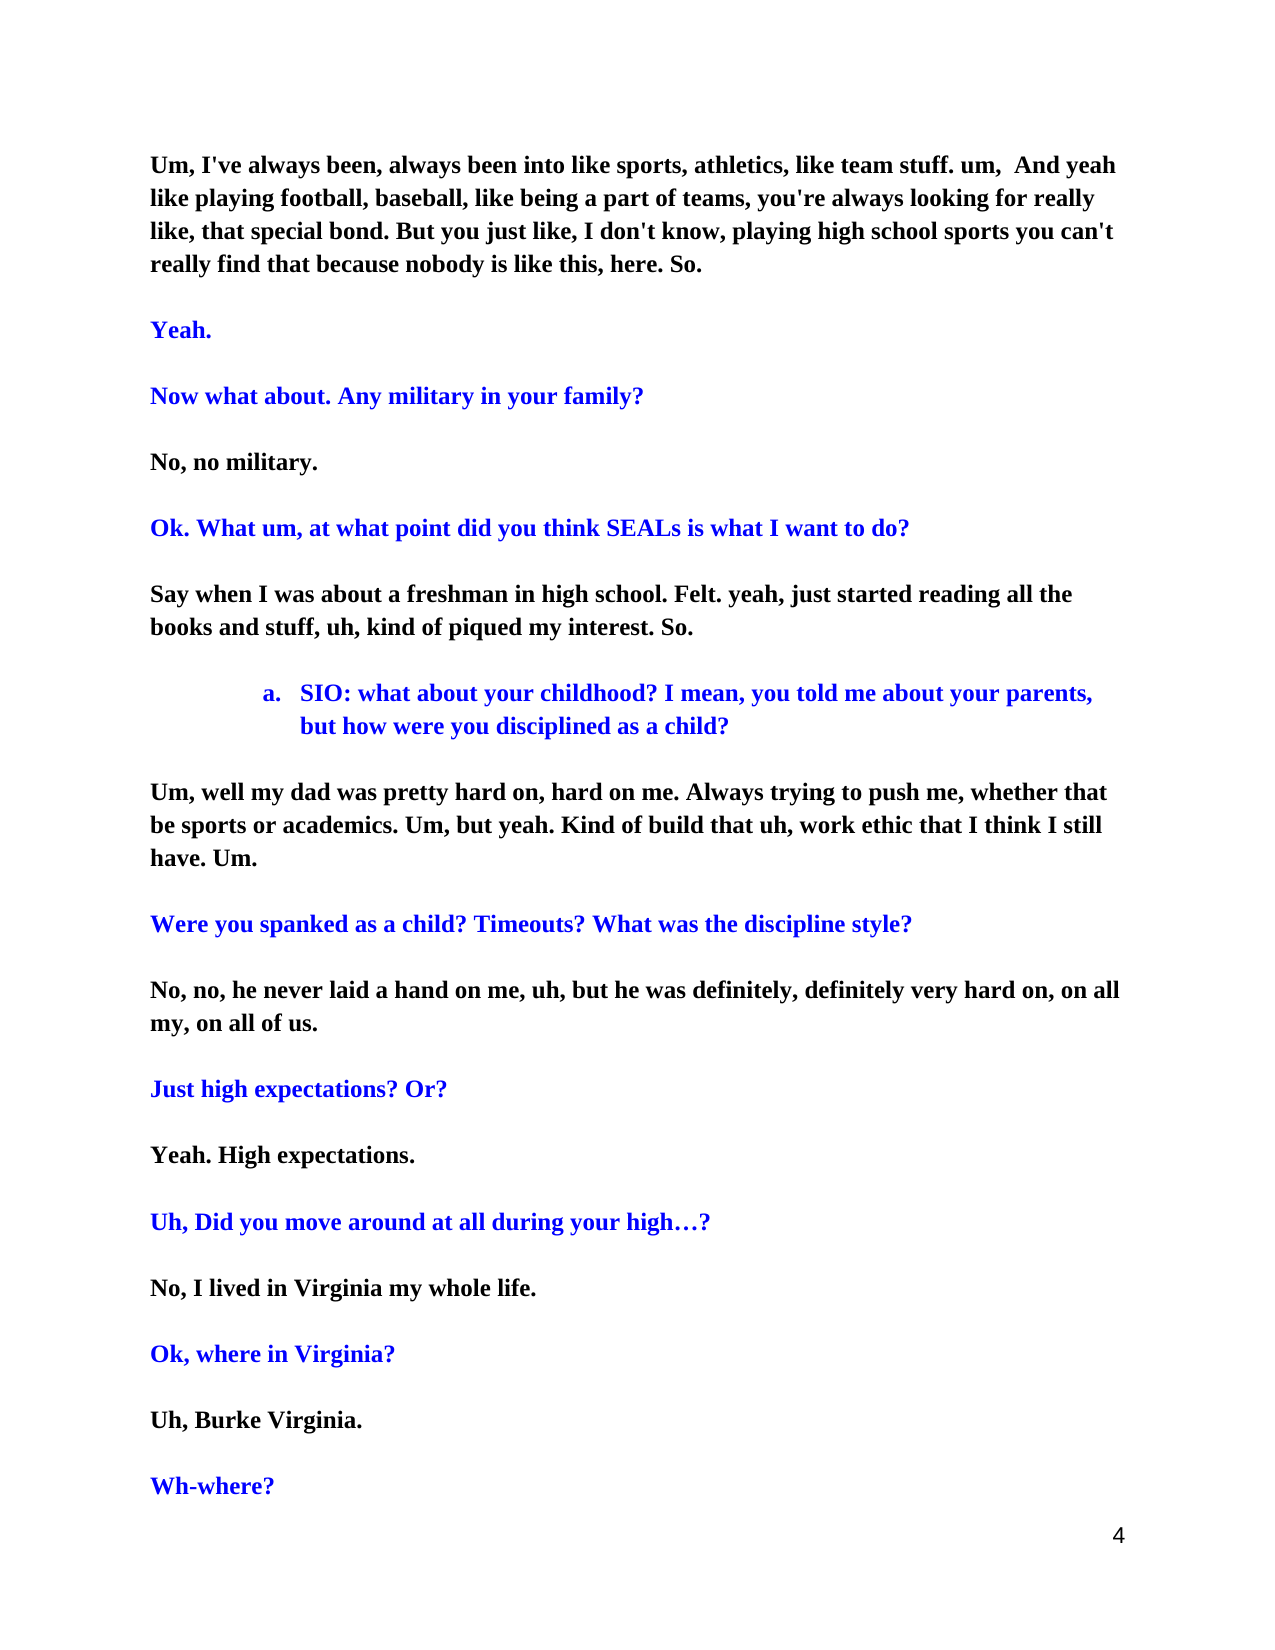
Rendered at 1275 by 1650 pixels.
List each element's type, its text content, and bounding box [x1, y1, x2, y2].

text Were you spanked as a child? Timeouts? What was the discipline style? [150, 909, 1125, 938]
text Yeah. High expectations. [150, 1141, 1125, 1169]
list SIO: what about your childhood? I mean, you told me about your parents, but how were you disciplined as a child? [262, 678, 1125, 740]
text Uh, Did you move around at all during your high…? [150, 1207, 1125, 1235]
text No, I lived in Virginia my whole life. [150, 1273, 1125, 1301]
text Just high expectations? Or? [150, 1074, 1125, 1103]
text Yeah. [150, 315, 1125, 344]
text Um, I've always been, always been into like sports, athletics, like team stuff. um, And yeah like playing football, baseball, like being a part of teams, you're always looking for really like, that special bond. But you just like, I don't know, playing high school sports you can't really find that because nobody is like this, here. So. [150, 150, 1125, 278]
text Now what about. Any military in your family? [150, 381, 1125, 410]
text No, no military. [150, 447, 1125, 476]
text Ok, where in Virginia? [150, 1339, 1125, 1367]
text Say when I was about a freshman in high school. Felt. yeah, just started reading all the books and stuff, uh, kind of piqued my interest. So. [150, 579, 1125, 641]
text Wh-where? [150, 1471, 1125, 1499]
text No, no, he never laid a hand on me, uh, but he was definitely, definitely very hard on, on all my, on all of us. [150, 976, 1125, 1037]
text Uh, Burke Virginia. [150, 1405, 1125, 1433]
text Um, well my dad was pretty hard on, hard on me. Always trying to push me, whether that be sports or academics. Um, but yeah. Kind of build that uh, work ethic that I think I still have. Um. [150, 777, 1125, 872]
text Ok. What um, at what point did you think SEALs is what I want to do? [150, 513, 1125, 542]
